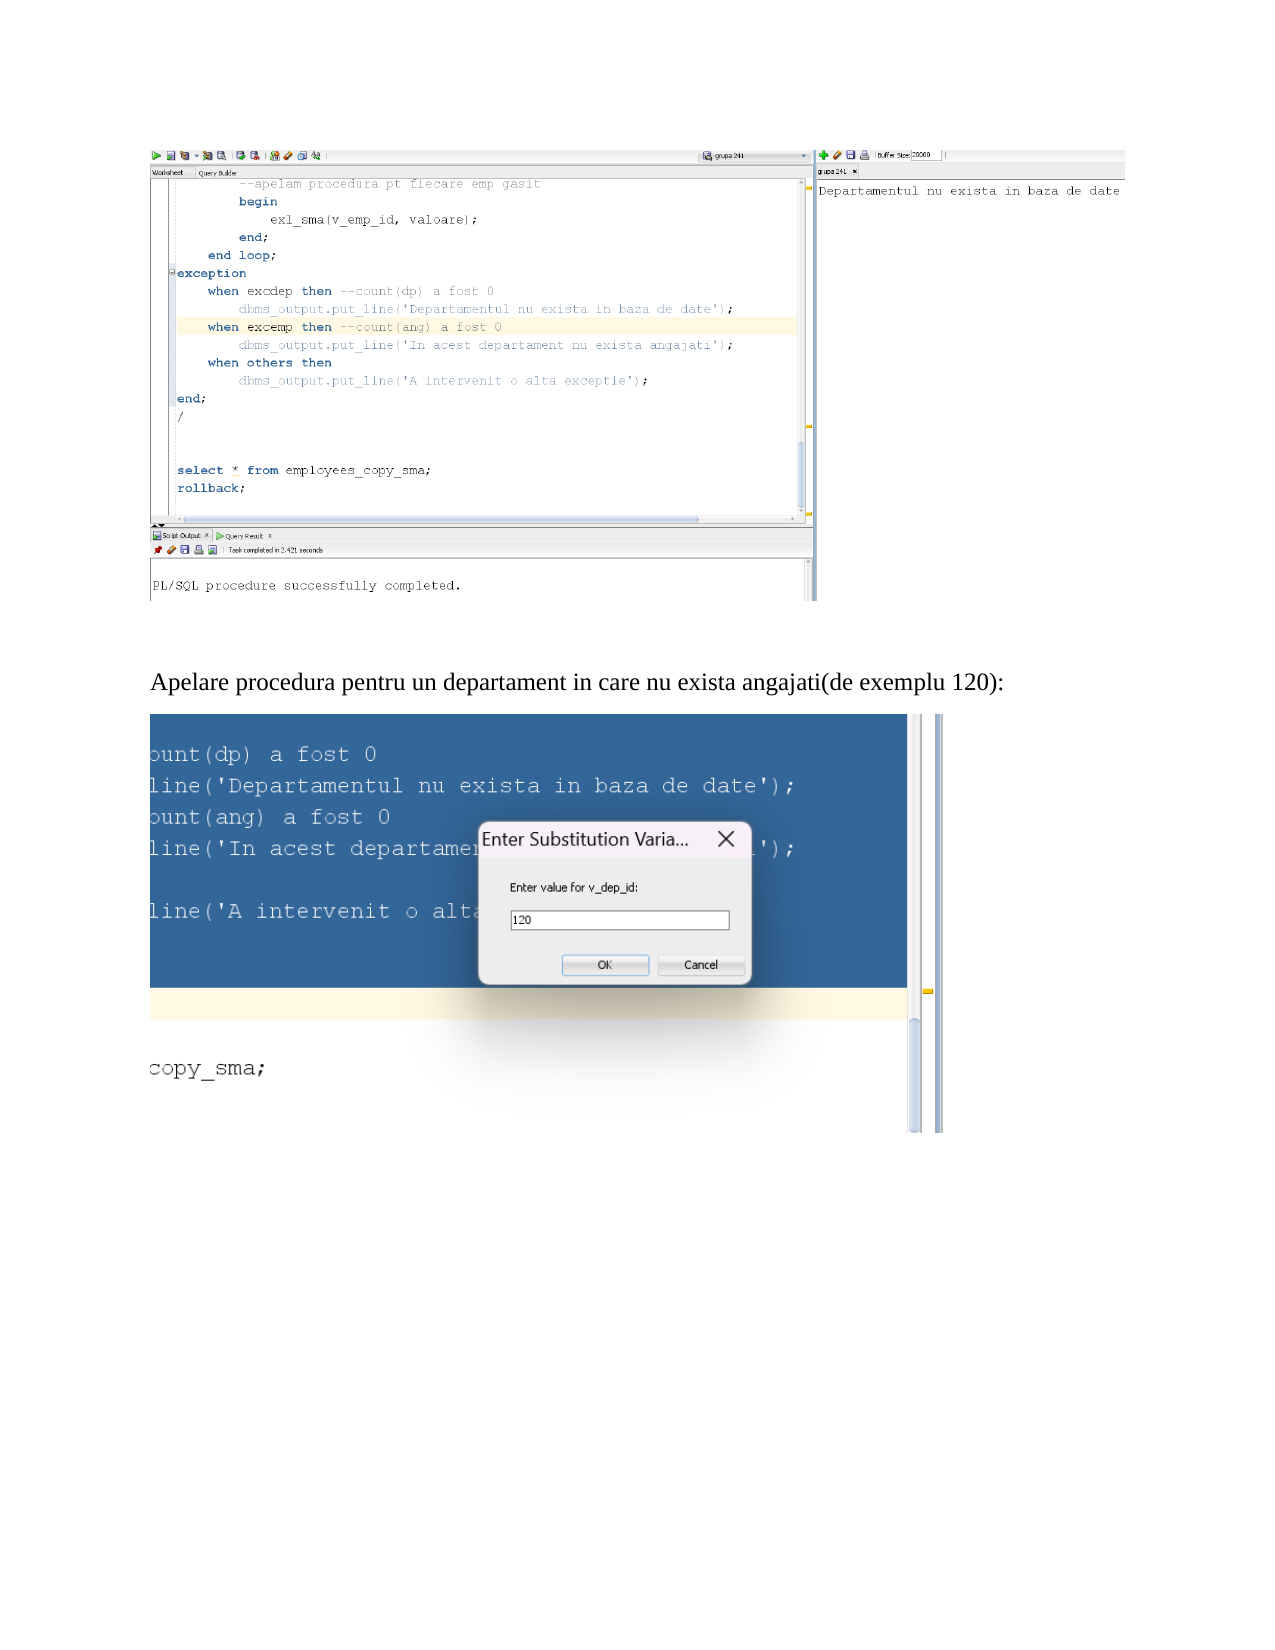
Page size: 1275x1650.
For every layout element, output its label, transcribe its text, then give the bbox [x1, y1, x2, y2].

picture [150, 150, 1125, 601]
picture [150, 714, 1052, 1133]
text Apelare procedura pentru un departament in care nu exista angajati(de exemplu 120): [150, 667, 1125, 696]
